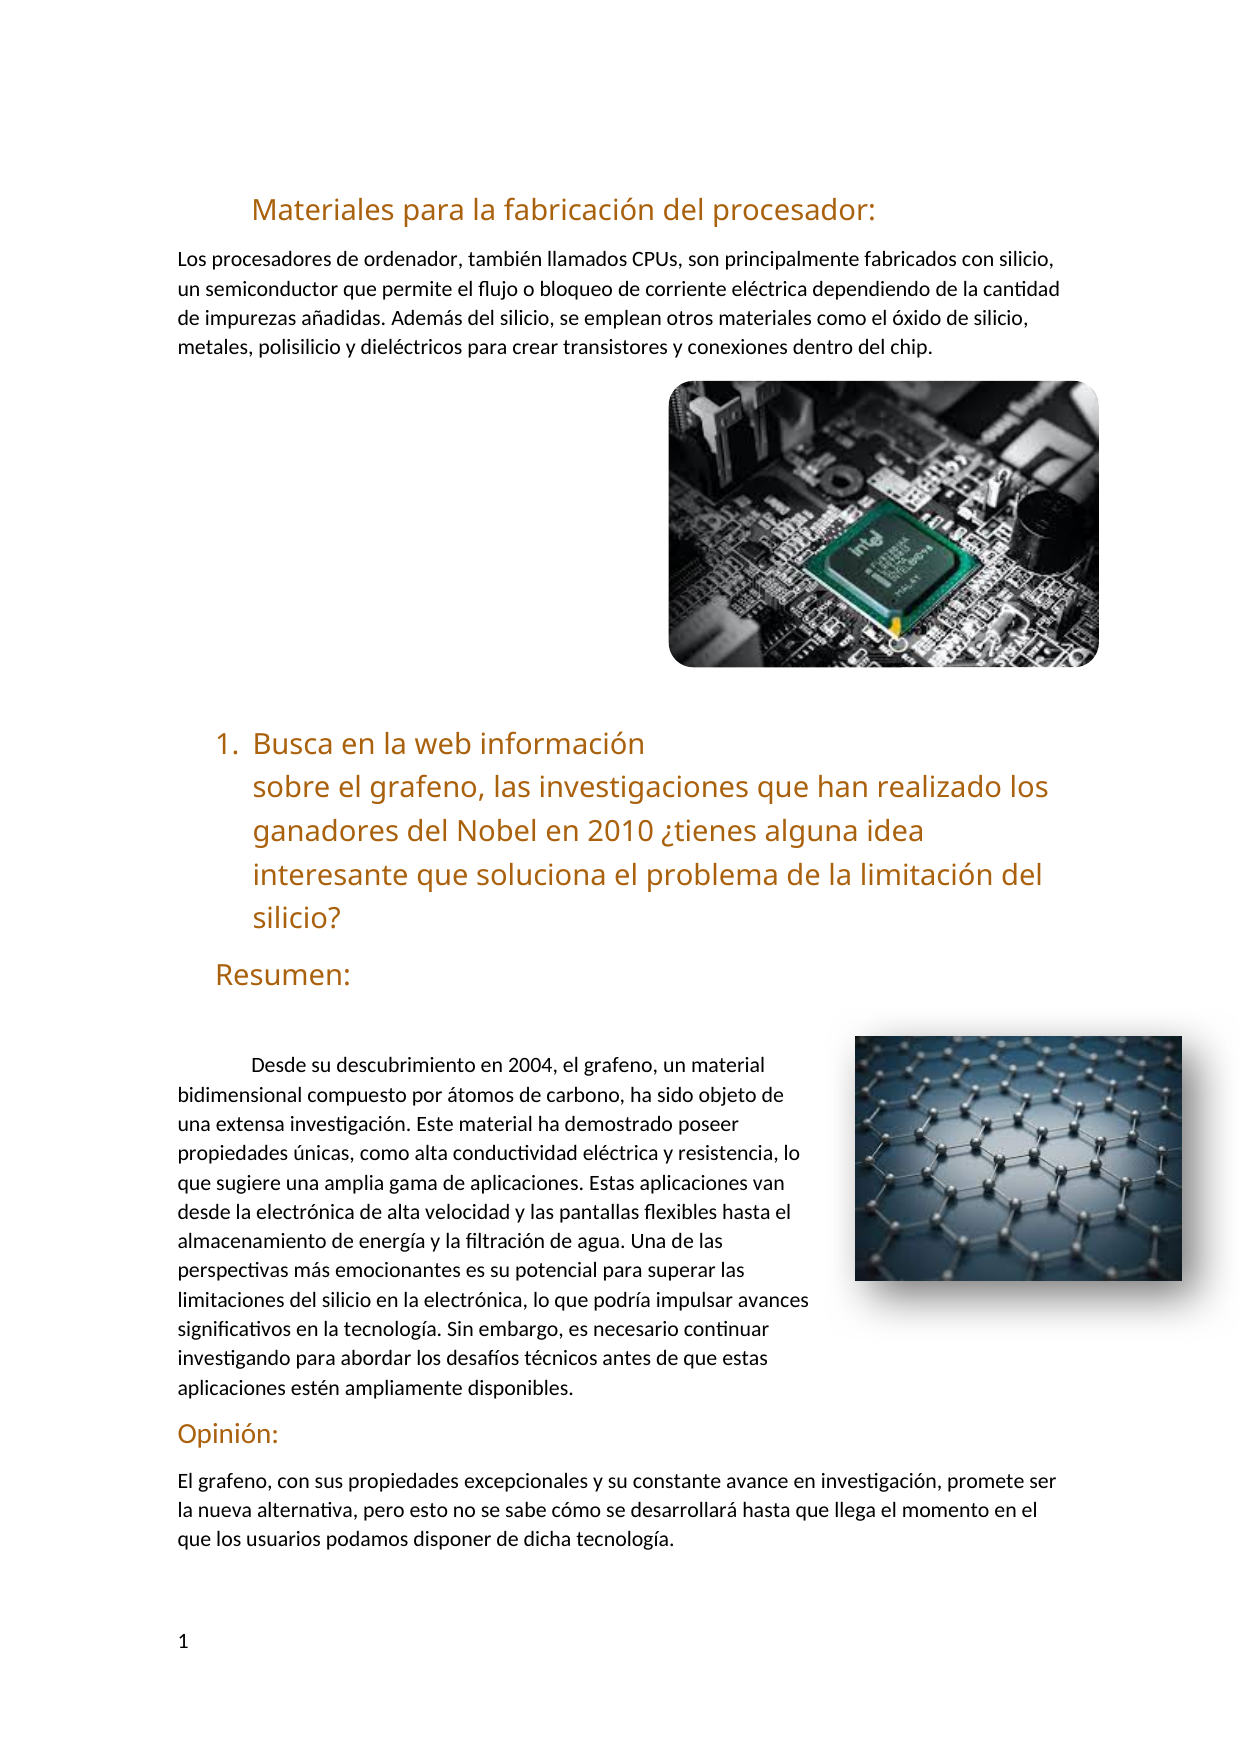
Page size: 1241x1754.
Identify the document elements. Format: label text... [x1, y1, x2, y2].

text Opinión: [177, 1415, 1063, 1451]
picture [855, 1036, 1182, 1281]
text Resumen: [215, 954, 1063, 993]
picture [668, 380, 1099, 668]
text Materiales para la fabricación del procesador: [177, 189, 1063, 229]
text Los procesadores de ordenador, también llamados CPUs, son principalmente fabricados con silicio, un semiconductor que permite el flujo o bloqueo de corriente eléctrica dependiendo de la cantidad de impurezas añadidas. Además del silicio, se emplean otros materiales como el óxido de silicio, metales, polisilicio y dieléctricos para crear transistores y conexiones dentro del chip. [177, 246, 1063, 360]
list Busca en la web información sobre el grafeno, las investigaciones que han realizado los ganadores del Nobel en 2010 ¿tienes alguna idea interesante que soluciona el problema de la limitación del silicio? [215, 723, 1063, 937]
text Desde su descubrimiento en 2004, el grafeno, un material bidimensional compuesto por átomos de carbono, ha sido objeto de una extensa investigación. Este material ha demostrado poseer propiedades únicas, como alta conductividad eléctrica y resistencia, lo que sugiere una amplia gama de aplicaciones. Estas aplicaciones van desde la electrónica de alta velocidad y las pantallas flexibles hasta el almacenamiento de energía y la filtración de agua. Una de las perspectivas más emocionantes es su potencial para superar las limitaciones del silicio en la electrónica, lo que podría impulsar avances significativos en la tecnología. Sin embargo, es necesario continuar investigando para abordar los desafíos técnicos antes de que estas aplicaciones estén ampliamente disponibles. [177, 1052, 1063, 1400]
text El grafeno, con sus propiedades excepcionales y su constante avance en investigación, promete ser la nueva alternativa, pero esto no se sabe cómo se desarrollará hasta que llega el momento en el que los usuarios podamos disponer de dicha tecnología. [177, 1467, 1063, 1552]
